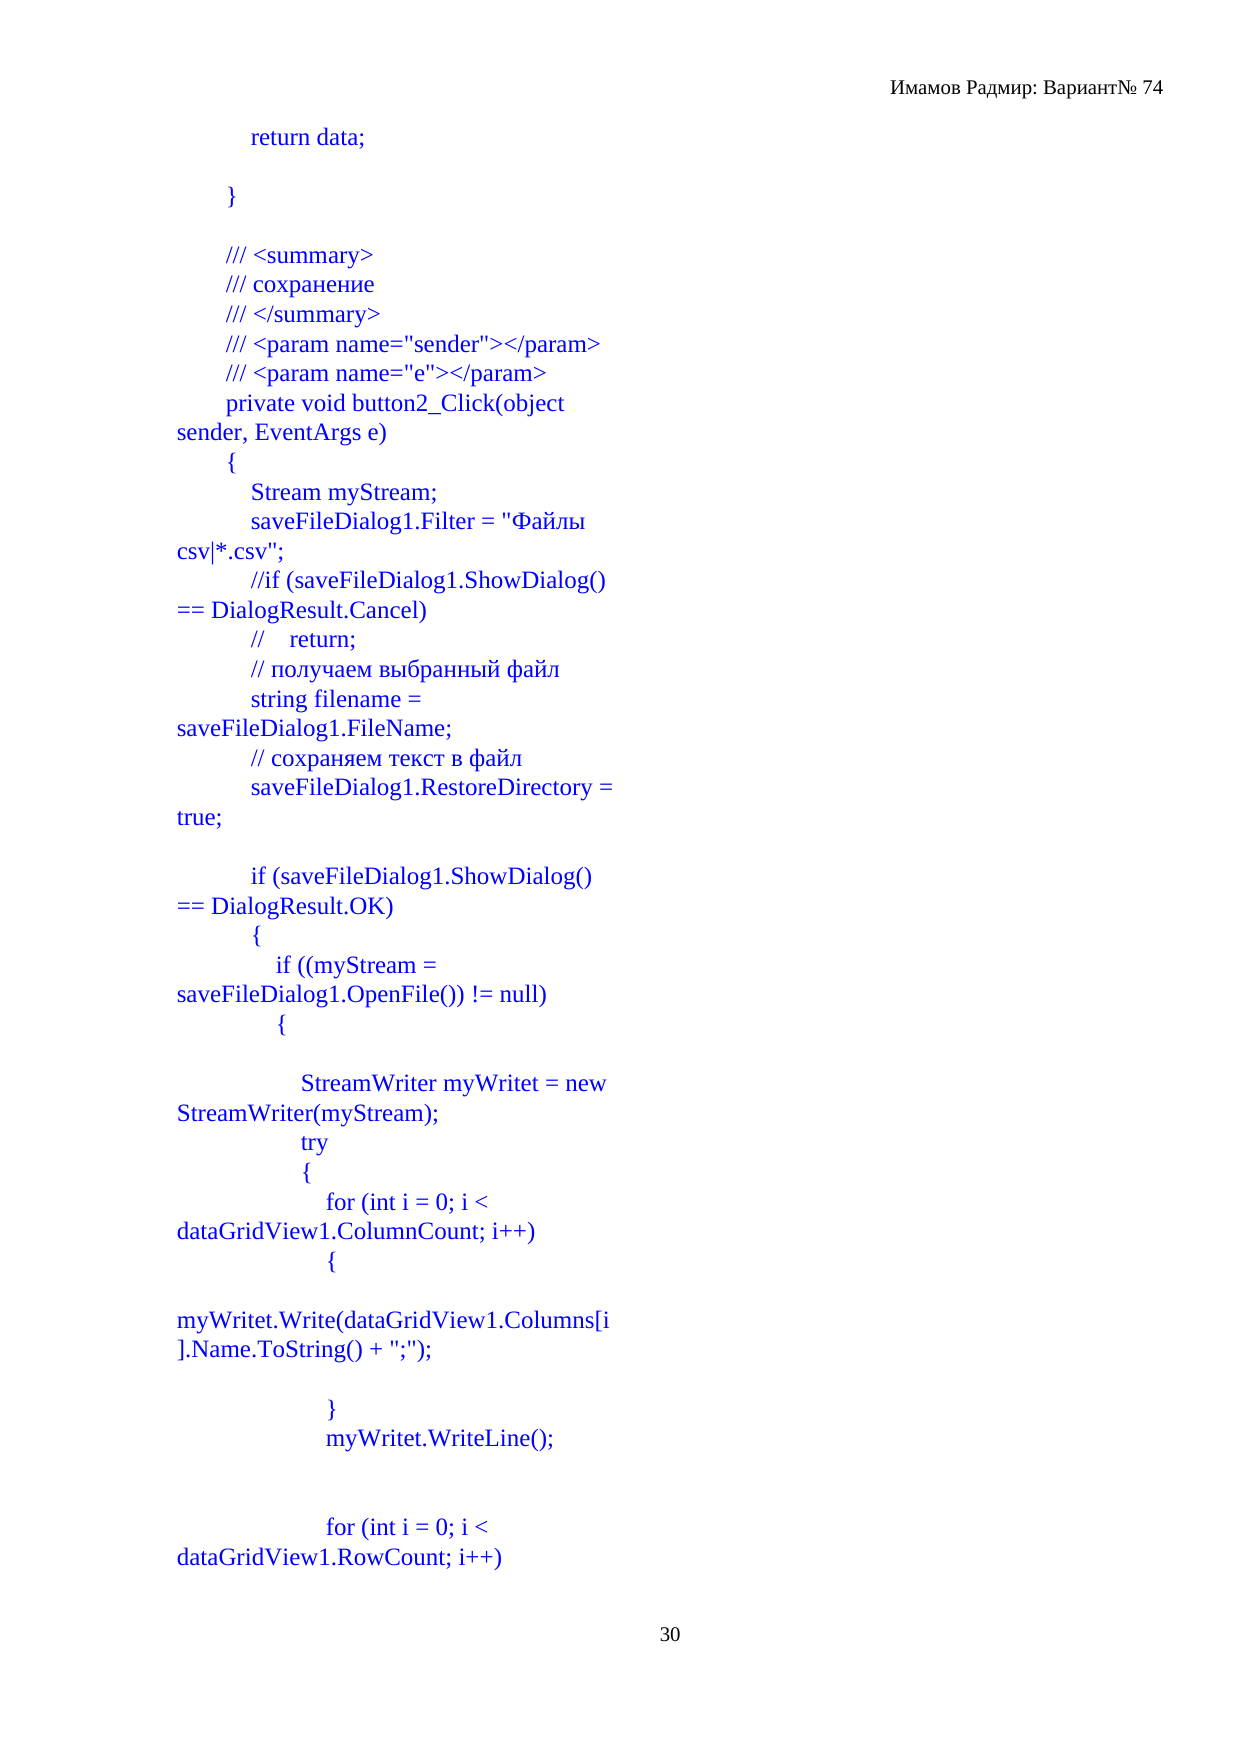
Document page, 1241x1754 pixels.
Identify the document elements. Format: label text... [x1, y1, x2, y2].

text if ((myStream = saveFileDialog1.OpenFile()) != null) [176, 950, 617, 1008]
text myWritet.WriteLine(); [176, 1423, 617, 1452]
text /// сохранение [176, 269, 617, 298]
text saveFileDialog1.RestoreDirectory = true; [176, 772, 617, 831]
text /// <param name="e"></param> [176, 358, 617, 387]
text { [176, 447, 617, 476]
text string filename = saveFileDialog1.FileName; [176, 684, 617, 742]
text // получаем выбранный файл [176, 654, 617, 683]
text if (saveFileDialog1.ShowDialog() == DialogResult.OK) [176, 861, 617, 919]
text Stream myStream; [176, 477, 617, 505]
text for (int i = 0; i < dataGridView1.ColumnCount; i++) [176, 1187, 617, 1245]
text saveFileDialog1.Filter = "Файлы csv|*.csv"; [176, 506, 617, 564]
text { [176, 1157, 617, 1186]
text myWritet.Write(dataGridView1.Columns[i].Name.ToString() + ";"); [176, 1275, 617, 1363]
text { [176, 1009, 617, 1038]
text try [176, 1127, 617, 1156]
text StreamWriter myWritet = new StreamWriter(myStream); [176, 1068, 617, 1127]
text } [176, 1394, 617, 1422]
text for (int i = 0; i < dataGridView1.RowCount; i++) [176, 1512, 617, 1570]
text { [176, 920, 617, 949]
text // сохраняем текст в файл [176, 743, 617, 772]
text /// <summary> [176, 240, 617, 269]
text /// </summary> [176, 299, 617, 328]
text return data; [176, 122, 617, 150]
text // return; [176, 624, 617, 653]
text } [176, 181, 617, 209]
text //if (saveFileDialog1.ShowDialog() == DialogResult.Cancel) [176, 565, 617, 624]
text /// <param name="sender"></param> [176, 329, 617, 357]
text private void button2_Click(object sender, EventArgs e) [176, 388, 617, 446]
text { [176, 1246, 617, 1274]
